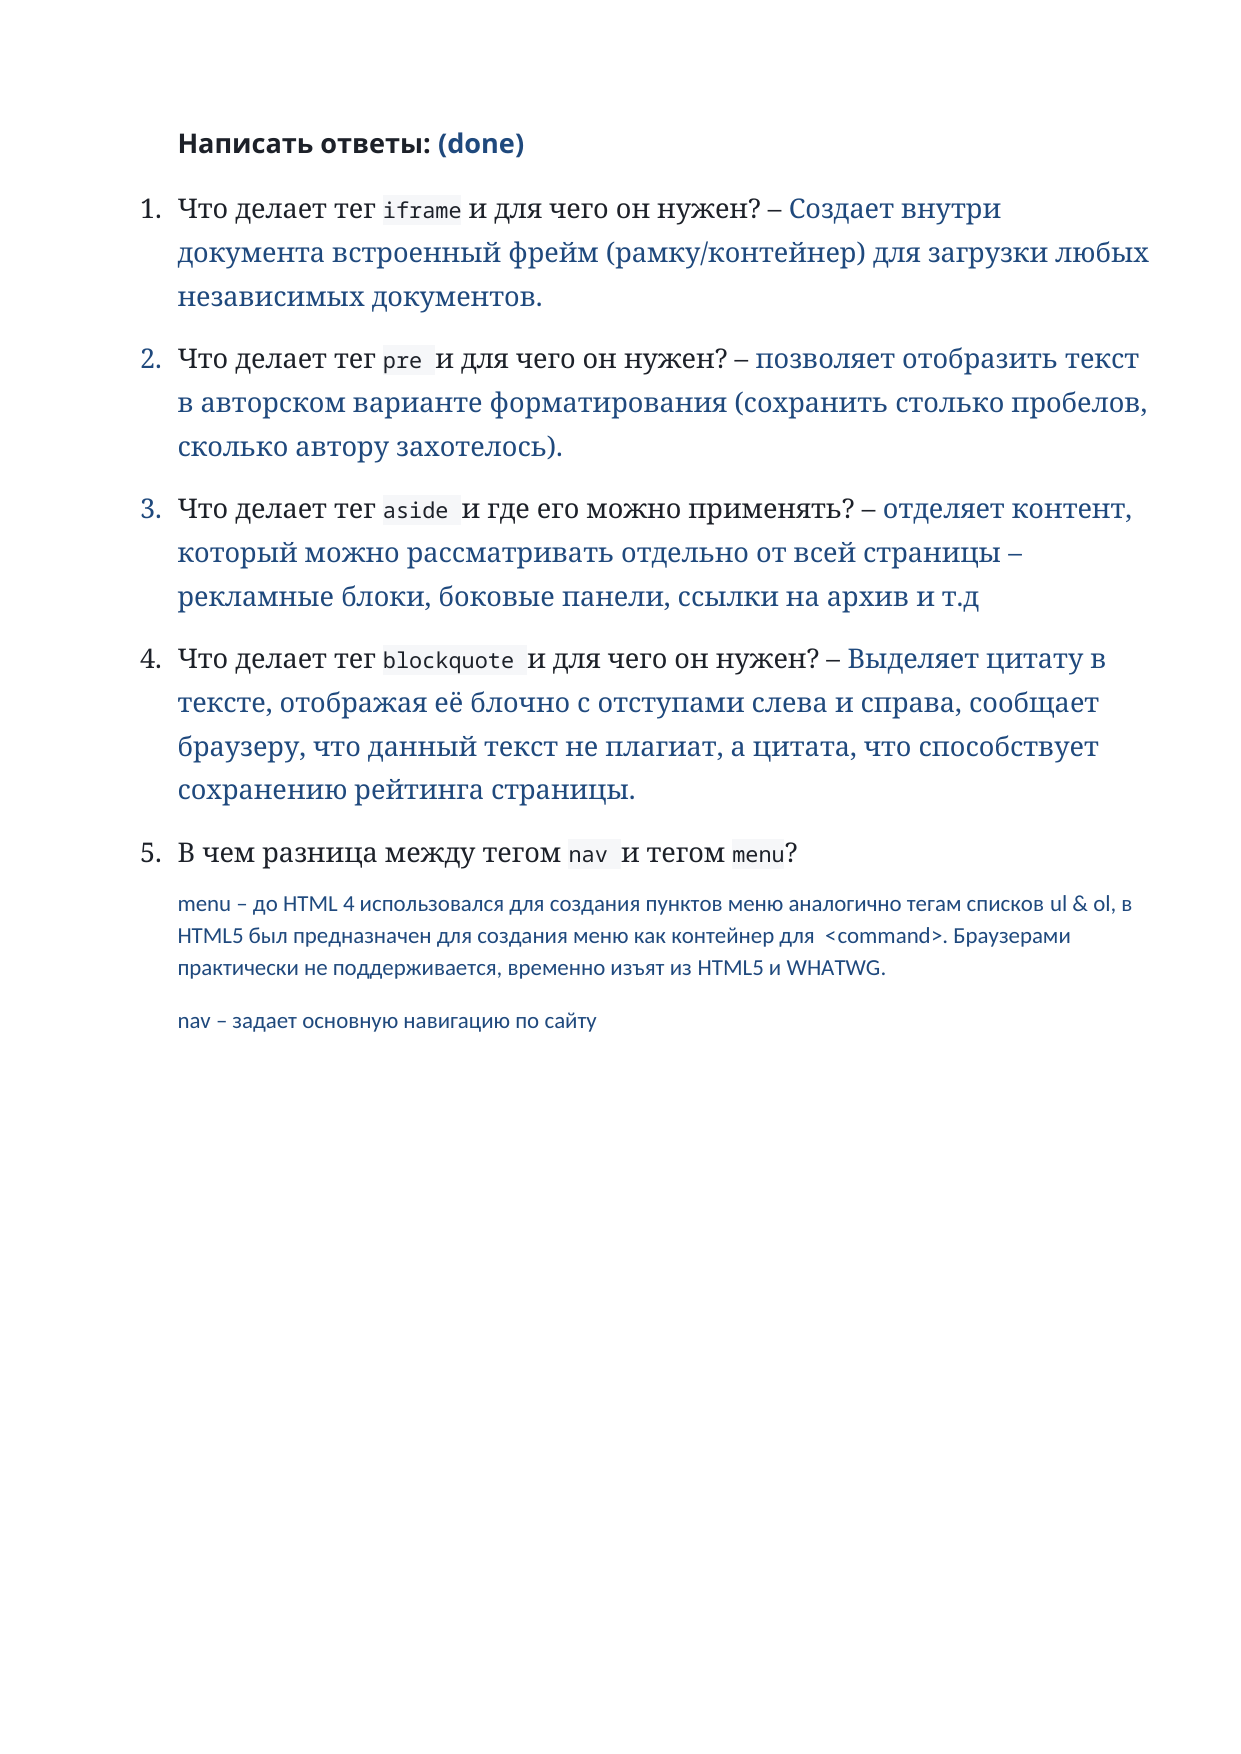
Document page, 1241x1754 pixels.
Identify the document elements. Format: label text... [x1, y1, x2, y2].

text menu – до HTML 4 использовался для создания пунктов меню аналогично тегам списков ul & ol, в HTML5 был предназначен для создания меню как контейнер для <command>. Браузерами практически не поддерживается, временно изъят из HTML5 и WHATWG. [177, 889, 1152, 981]
text nav – задает основную навигацию по сайту [177, 1006, 1152, 1034]
text Написать ответы: (done) [177, 118, 1152, 162]
list Что делает тег blockquote и для чего он нужен? – Выделяет цитату в тексте, отображая её блочно с отступами слева и справа, сообщает браузеру, что данный текст не плагиат, а цитата, что способствует сохранению рейтинга страницы. [140, 633, 1152, 808]
list Что делает тег aside и где его можно применять? – отделяет контент, который можно рассматривать отдельно от всей страницы – рекламные блоки, боковые панели, ссылки на архив и т.д [140, 483, 1152, 614]
list Что делает тег pre и для чего он нужен? – позволяет отобразить текст в авторском варианте форматирования (сохранить столько пробелов, сколько автору захотелось). [140, 333, 1152, 464]
list В чем разница между тегом nav и тегом menu? [140, 826, 1152, 870]
list Что делает тег iframe и для чего он нужен? – Создает внутри документа встроенный фрейм (рамку/контейнер) для загрузки любых независимых документов. [140, 183, 1152, 314]
